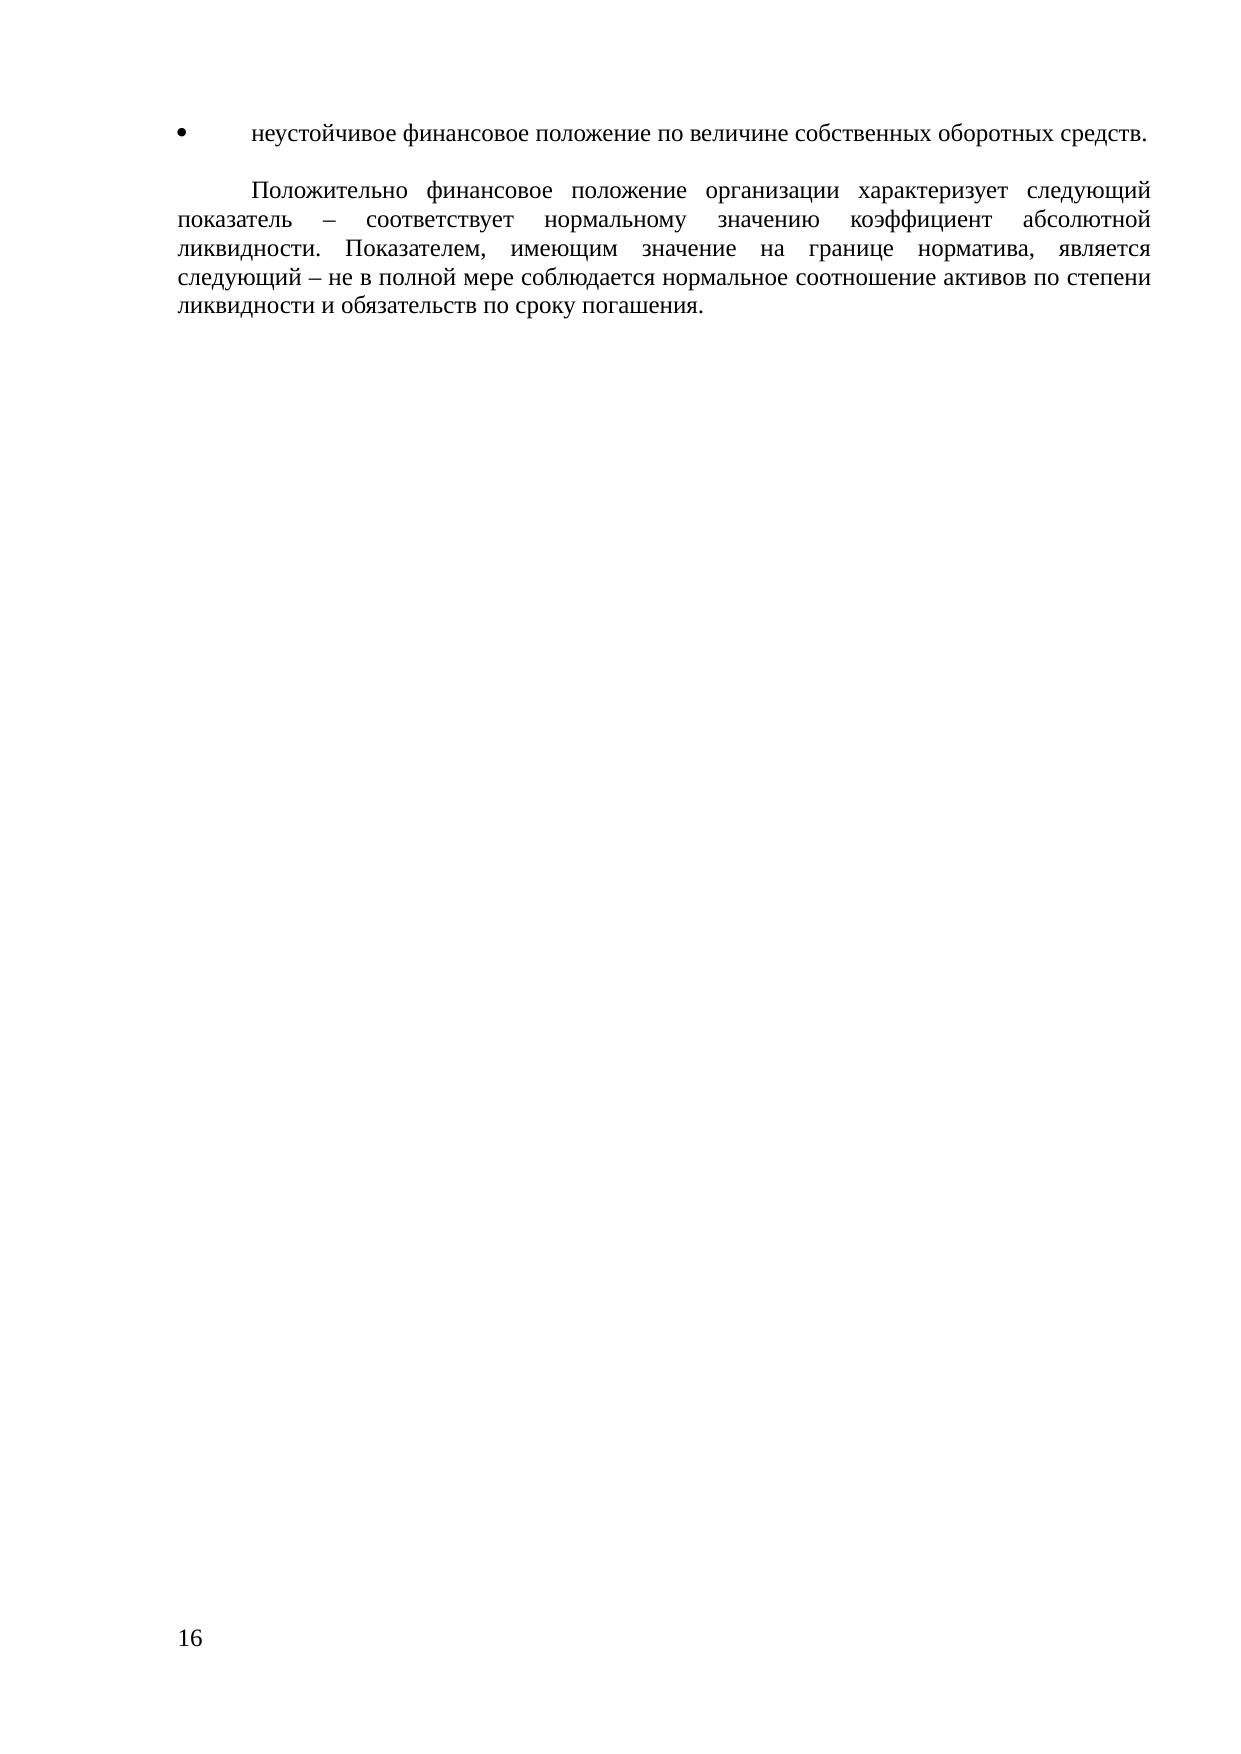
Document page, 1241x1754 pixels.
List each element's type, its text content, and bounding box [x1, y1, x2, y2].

list неустойчивое финансовое положение по величине собственных оборотных средств. [177, 118, 1152, 147]
list Положительно финансовое положение организации характеризует следующий показатель – соответствует нормальному значению коэффициент абсолютной ликвидности. Показателем, имеющим значение на границе норматива, является следующий – не в полной мере соблюдается нормальное соотношение активов по степени ликвидности и обязательств по сроку погашения. [177, 176, 1152, 319]
